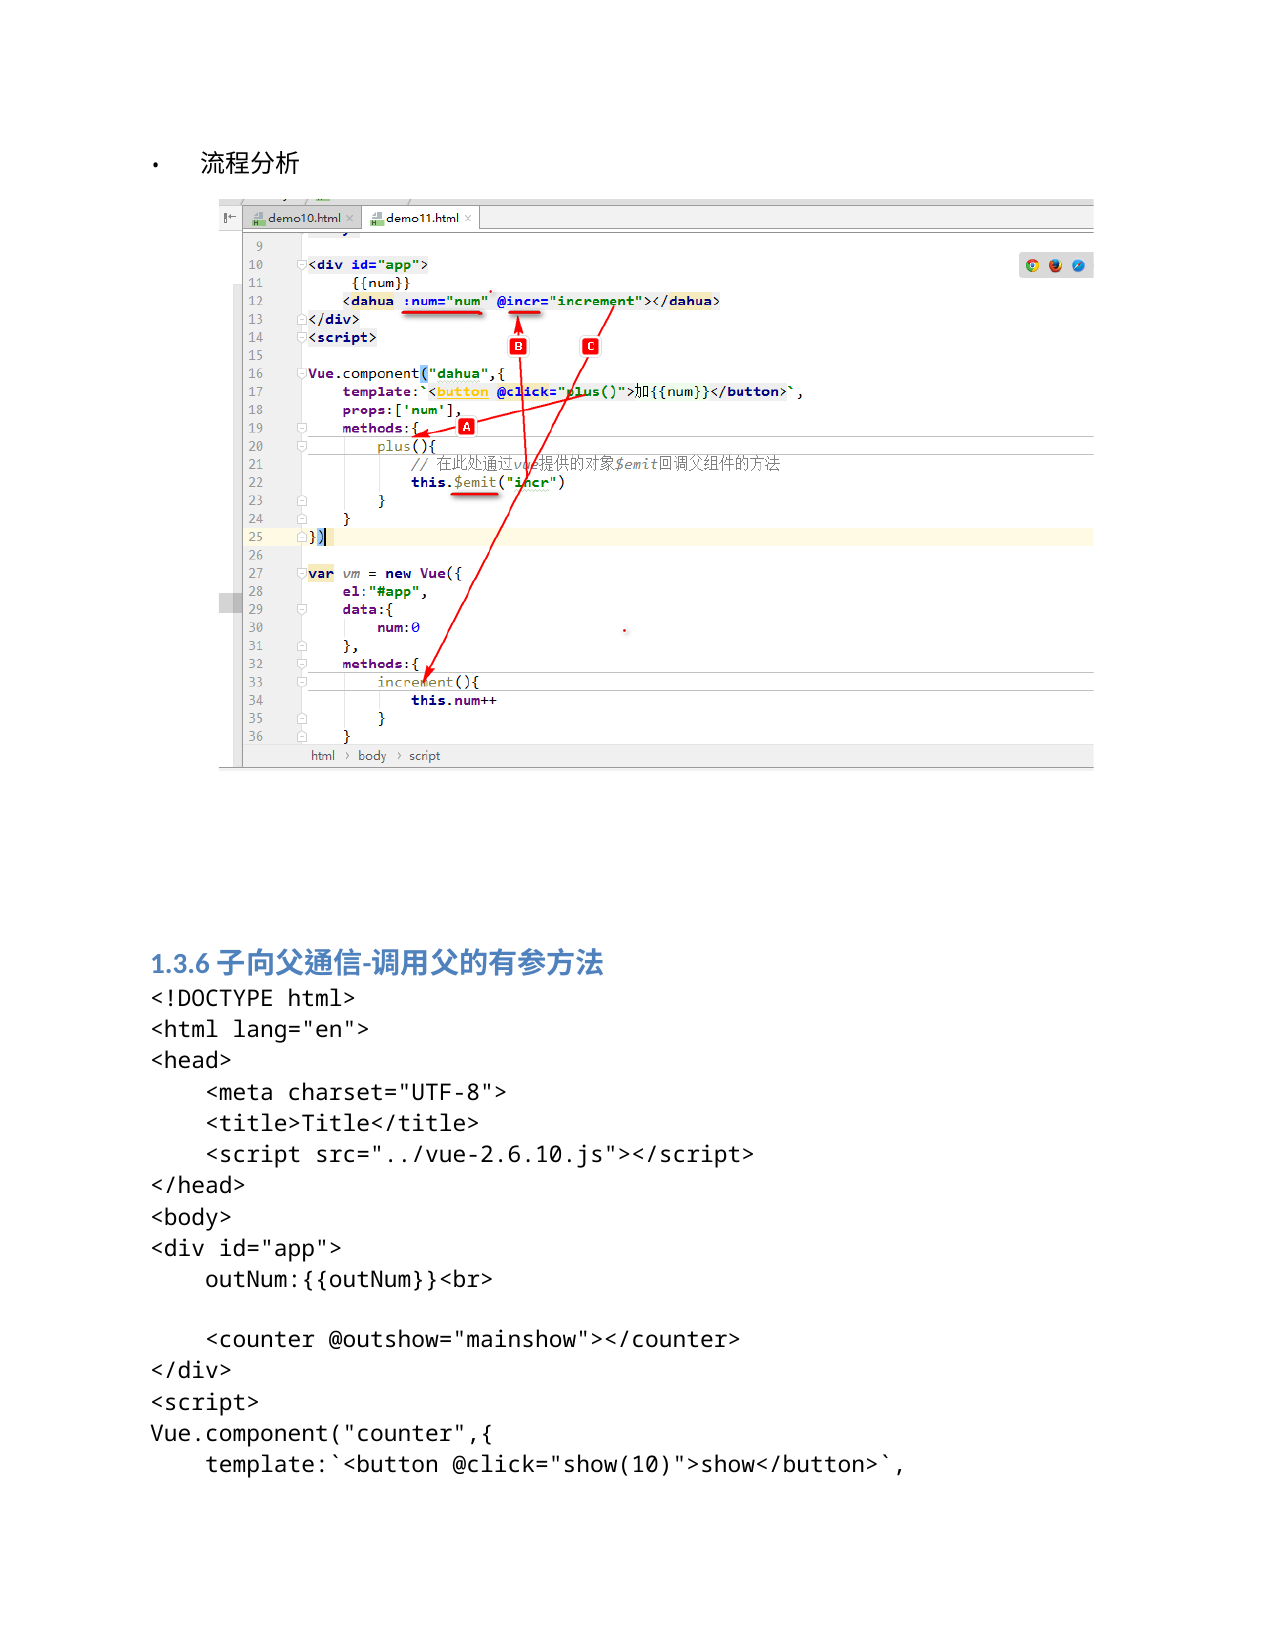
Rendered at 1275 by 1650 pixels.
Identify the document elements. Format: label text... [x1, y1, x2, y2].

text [150, 982, 1125, 1479]
subtitle 1.3.6 子向父通信-调用父的有参方法 [150, 942, 1125, 982]
list 流程分析 [150, 150, 1125, 179]
picture [218, 199, 1094, 771]
